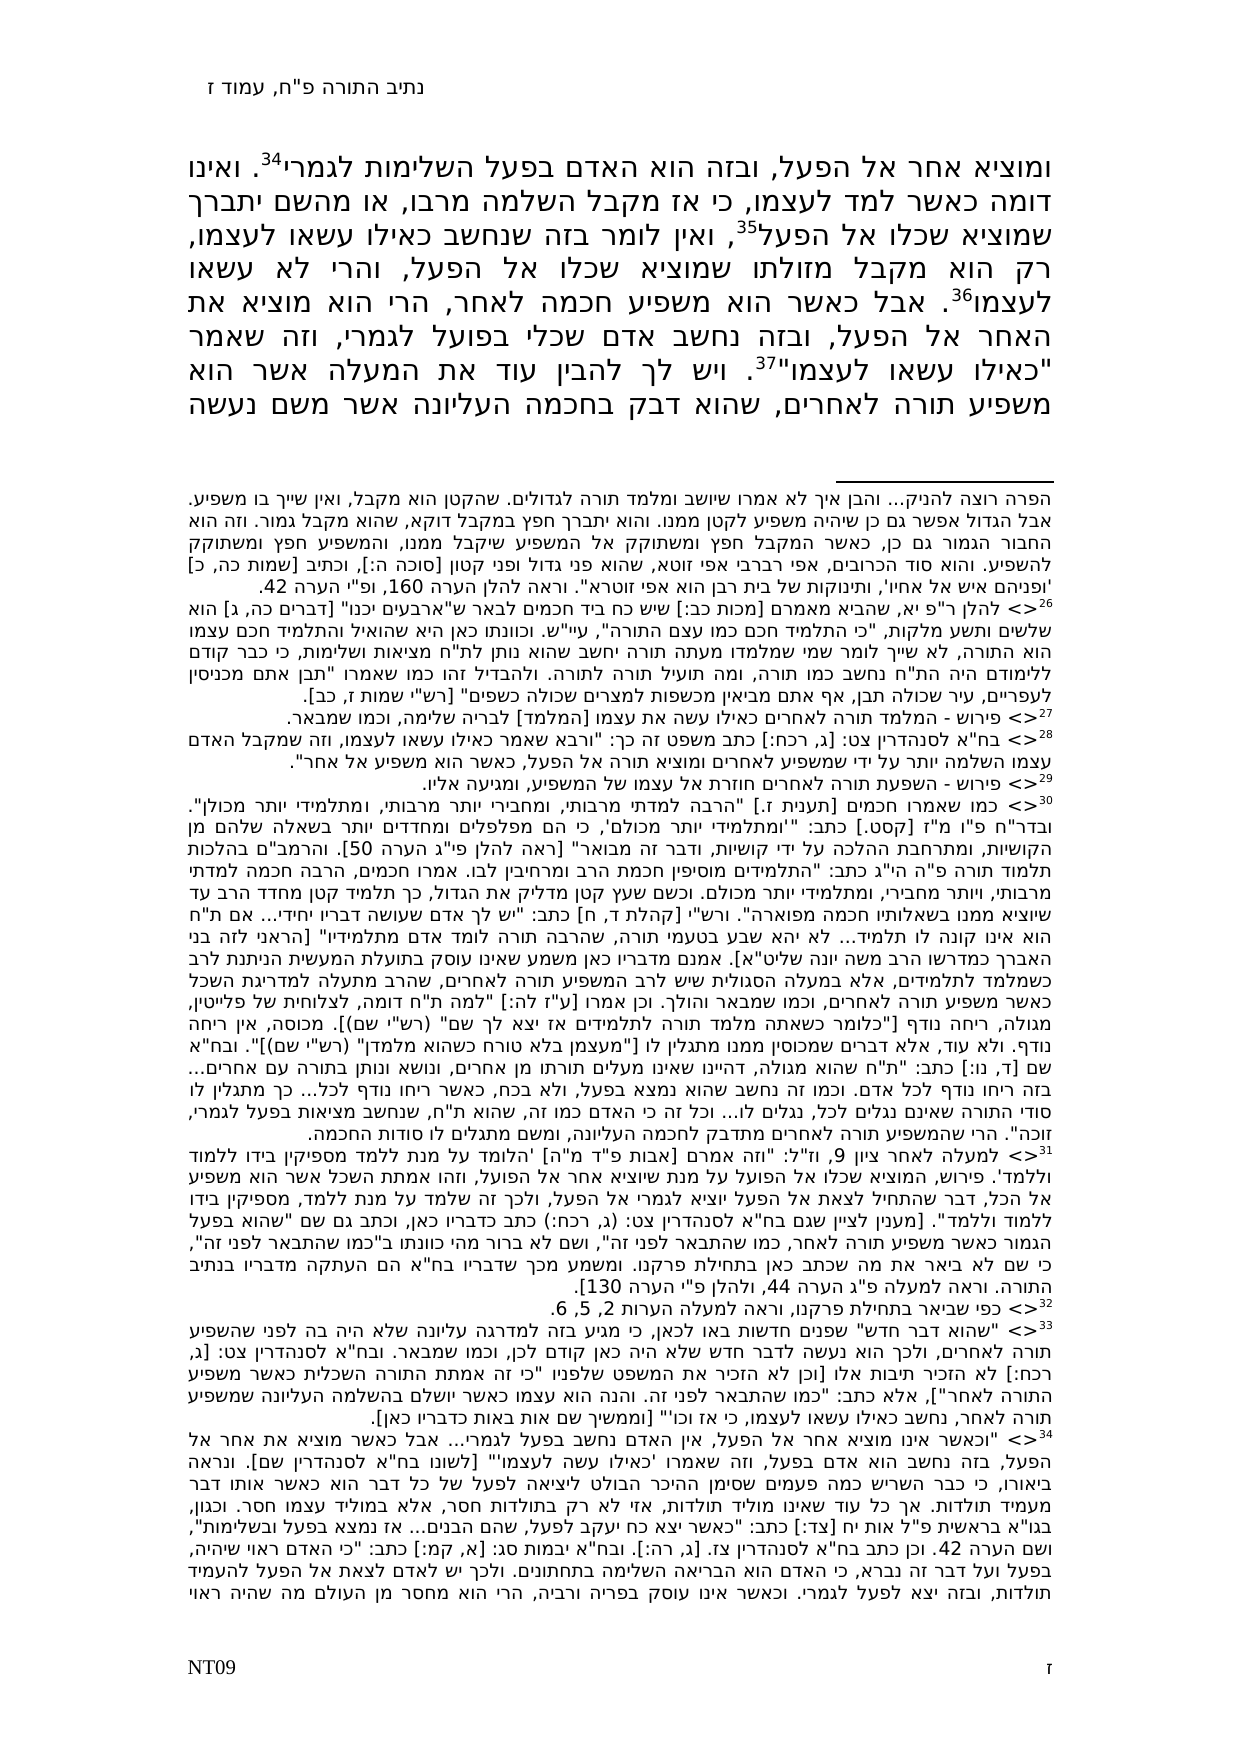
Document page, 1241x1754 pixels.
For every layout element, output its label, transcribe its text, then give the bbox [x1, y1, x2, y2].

text #ורבא שאמר= כאילו עשאו לעצמו, וזה שיקבל השלמה יותר על ידי שמשפיע לאחרים, ומוציא תורתו אל הפועל. ודבר זה מגיע לעצמו, והיא השלמה העליונה לאדם, עד שהוא בפועל הגמור כאשר משפיע תורה לאחר, כמו שהתבאר לפני זה. כי זה אמתת התורה השכלית כאשר משפיע התורה לאחר, שהוא דבר חדש. לכך נחשב כאילו עשאו לעצמו, כי אז יש לו מדרגת השכל לגמרי אשר הוא משפיע ומוציא אחר אל הפעל, ובזה הוא האדם בפעל השלימות לגמרי. ואינו דומה כאשר למד לעצמו, כי אז מקבל השלמה מרבו, או מהשם יתברך שמוציא שכלו אל הפעל, ואין לומר בזה שנחשב כאילו עשאו לעצמו, רק הוא מקבל מזולתו שמוציא שכלו אל הפעל, והרי לא עשאו לעצמו. אבל כאשר הוא משפיע חכמה לאחר, הרי הוא מוציא את האחר אל הפעל, ובזה נחשב אדם שכלי בפועל לגמרי, וזה שאמר "כאילו עשאו לעצמו". ויש לך להבין עוד את המעלה אשר הוא משפיע תורה לאחרים, שהוא דבק בחכמה העליונה אשר משם נעשה האדם, כמו שאמר (ברכות ס:) "אשר יצר את האדם בחכמה", וזהו שאמר "כאילו עשאו לעצמו", והבן זה. [187, 150, 1053, 422]
